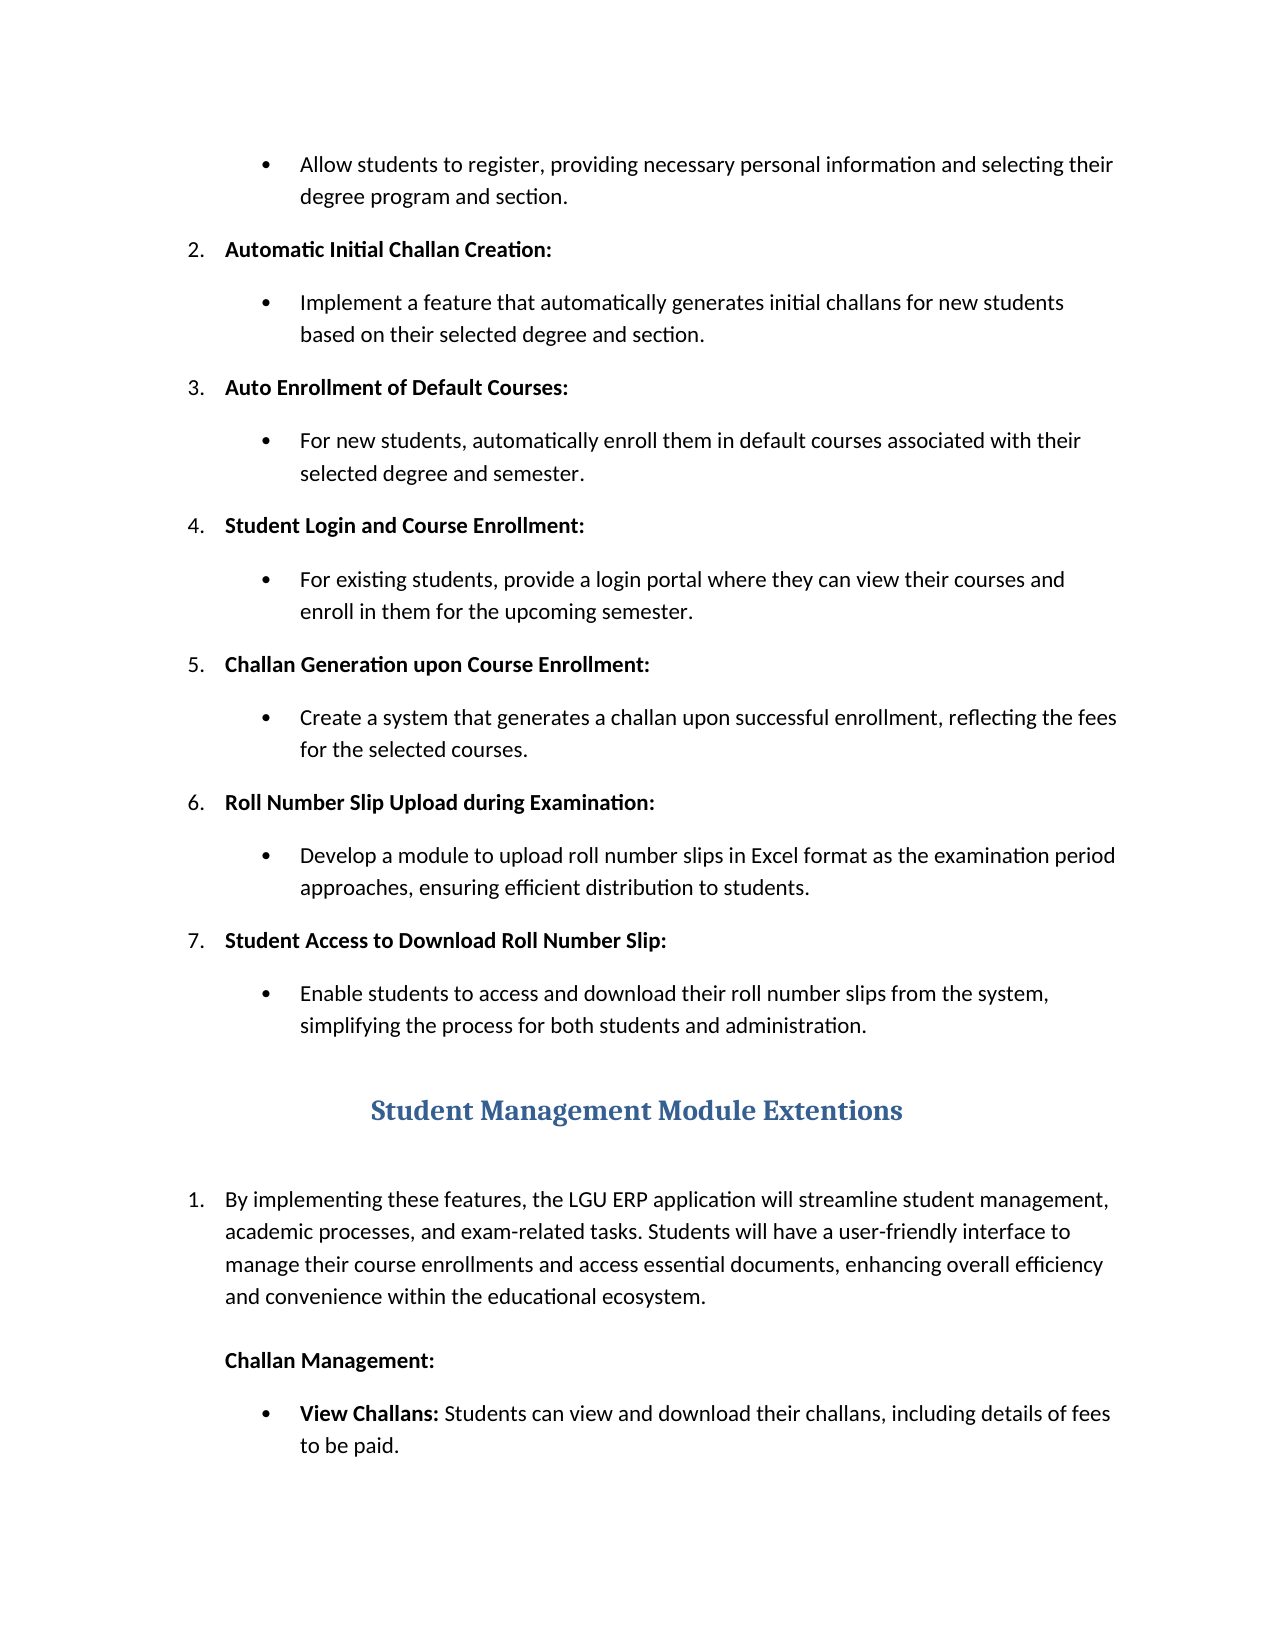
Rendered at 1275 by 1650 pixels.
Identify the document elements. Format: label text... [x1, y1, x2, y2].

list Auto Enrollment of Default Courses: [187, 373, 1125, 401]
list By implementing these features, the LGU ERP application will streamline student management, academic processes, and exam-related tasks. Students will have a user-friendly interface to manage their course enrollments and access essential documents, enhancing overall efficiency and convenience within the educational ecosystem. Challan Management: [187, 1185, 1125, 1374]
list Challan Generation upon Course Enrollment: [187, 650, 1125, 678]
subtitle Student Management Module Extentions [150, 1094, 1125, 1127]
list Automatic Initial Challan Creation: [187, 235, 1125, 263]
list Create a system that generates a challan upon successful enrollment, reflecting the fees for the selected courses. [262, 703, 1125, 763]
list Enable students to access and download their roll number slips from the system, simplifying the process for both students and administration. [262, 979, 1125, 1039]
list For existing students, provide a login portal where they can view their courses and enroll in them for the upcoming semester. [262, 565, 1125, 625]
list View Challans: Students can view and download their challans, including details of fees to be paid. [262, 1399, 1125, 1459]
list Develop a module to upload roll number slips in Excel format as the examination period approaches, ensuring efficient distribution to students. [262, 841, 1125, 901]
list For new students, automatically enroll them in default courses associated with their selected degree and semester. [262, 426, 1125, 487]
list Allow students to register, providing necessary personal information and selecting their degree program and section. [262, 150, 1125, 210]
list Roll Number Slip Upload during Examination: [187, 788, 1125, 816]
list Student Login and Course Enrollment: [187, 512, 1125, 540]
list Student Access to Download Roll Number Slip: [187, 926, 1125, 954]
list Implement a feature that automatically generates initial challans for new students based on their selected degree and section. [262, 288, 1125, 348]
